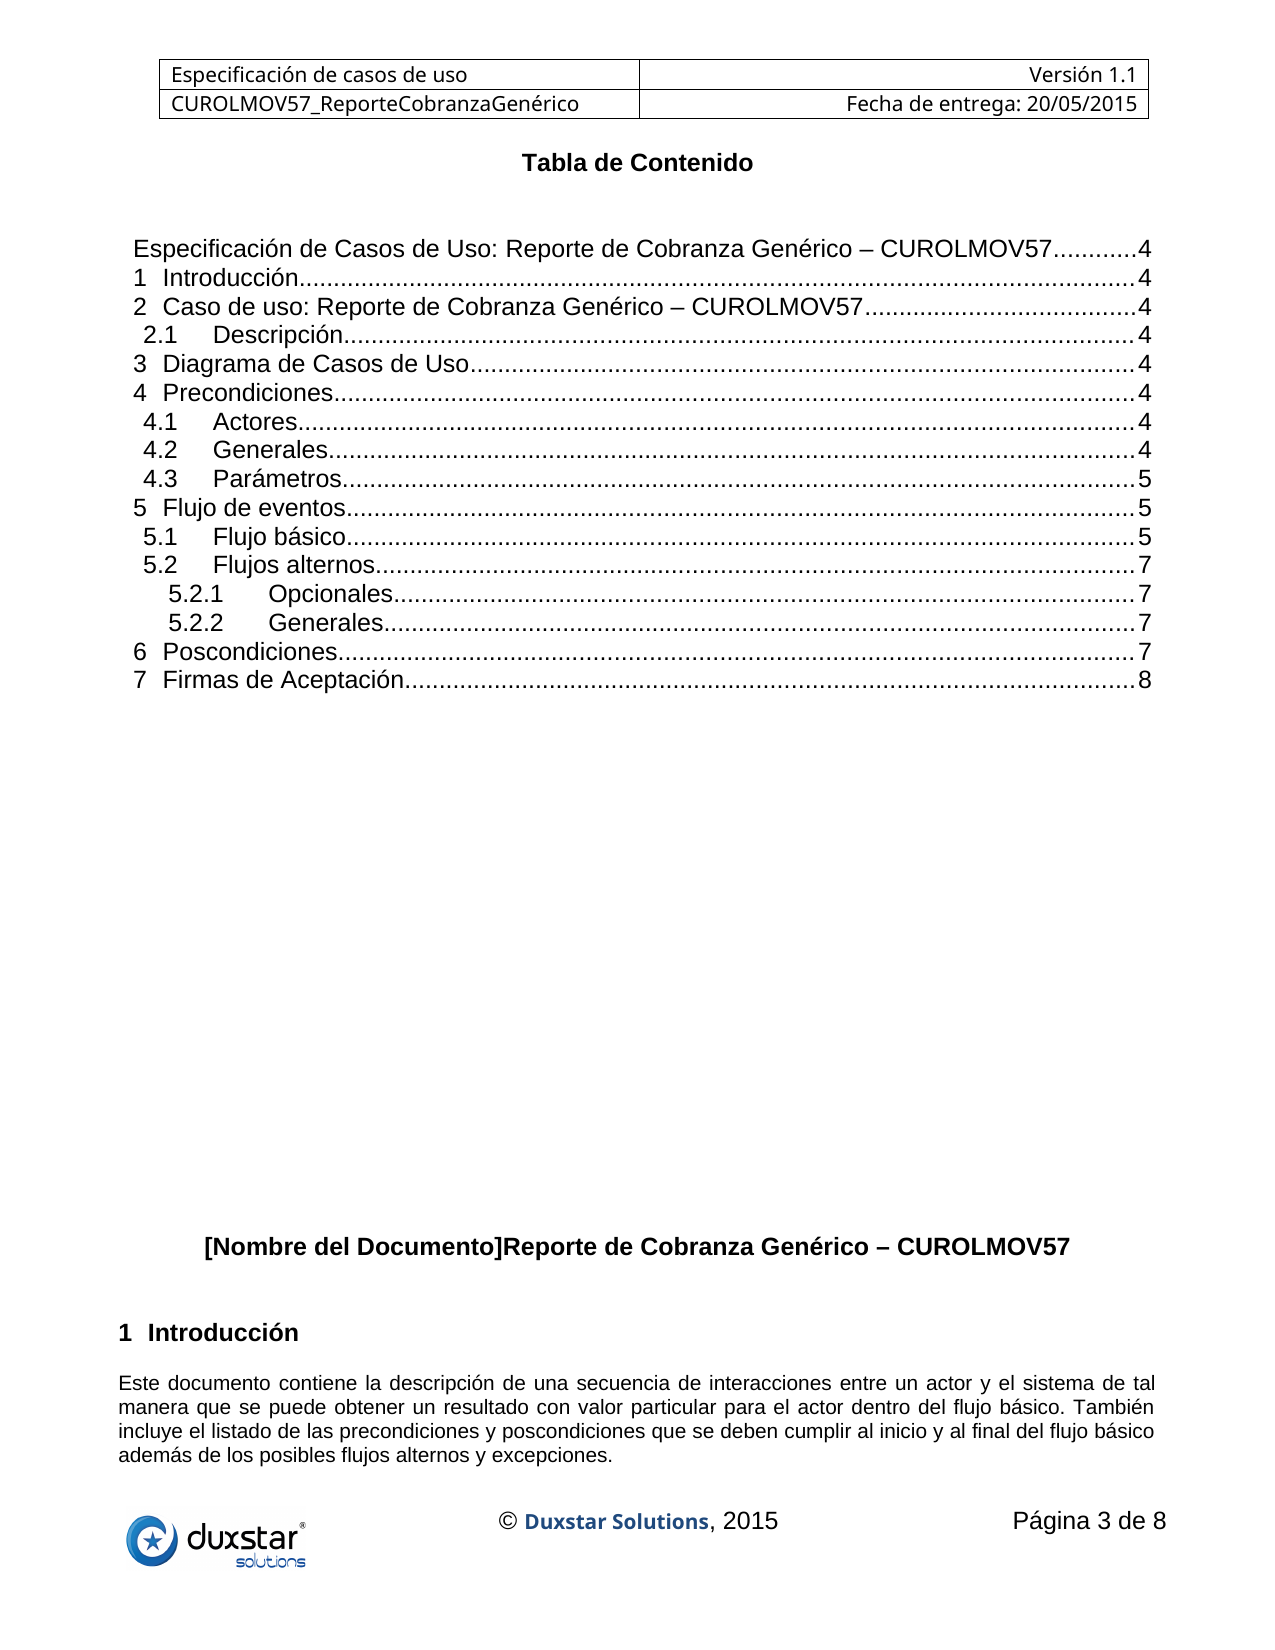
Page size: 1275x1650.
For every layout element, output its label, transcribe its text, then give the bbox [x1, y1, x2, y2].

text 5 Flujo de eventos 5 [133, 493, 1157, 522]
subtitle Reporte de Cobranza Genérico – CUROLMOV57 [118, 1232, 1157, 1261]
text 5.2.1 Opcionales 7 [168, 579, 1157, 608]
picture [126, 1506, 306, 1571]
text 2 Caso de uso: Reporte de Cobranza Genérico – CUROLMOV57 4 [133, 292, 1157, 320]
text Este documento contiene la descripción de una secuencia de interacciones entre un actor y el sistema de tal manera que se puede obtener un resultado con valor particular para el actor dentro del flujo básico. También incluye el listado de las precondiciones y poscondiciones que se deben cumplir al inicio y al final del flujo básico además de los posibles flujos alternos y excepciones. [118, 1371, 1157, 1467]
text 7 Firmas de Aceptación 8 [133, 665, 1157, 694]
subtitle Introducción [118, 1318, 1157, 1347]
text 4.2 Generales 4 [143, 435, 1157, 464]
text 5.2.2 Generales 7 [168, 608, 1157, 637]
text 3 Diagrama de Casos de Uso 4 [133, 349, 1157, 378]
text 5.1 Flujo básico 5 [143, 522, 1157, 550]
text 1 Introducción 4 [133, 263, 1157, 292]
text 4.1 Actores 4 [143, 407, 1157, 435]
text Especificación de Casos de Uso: Reporte de Cobranza Genérico – CUROLMOV57 4 [133, 234, 1157, 263]
text 4.3 Parámetros 5 [143, 464, 1157, 493]
text 5.2 Flujos alternos 7 [143, 550, 1157, 579]
text 6 Poscondiciones 7 [133, 637, 1157, 665]
text 4 Precondiciones 4 [133, 378, 1157, 407]
text 2.1 Descripción 4 [143, 320, 1157, 349]
text Tabla de Contenido [118, 148, 1157, 177]
